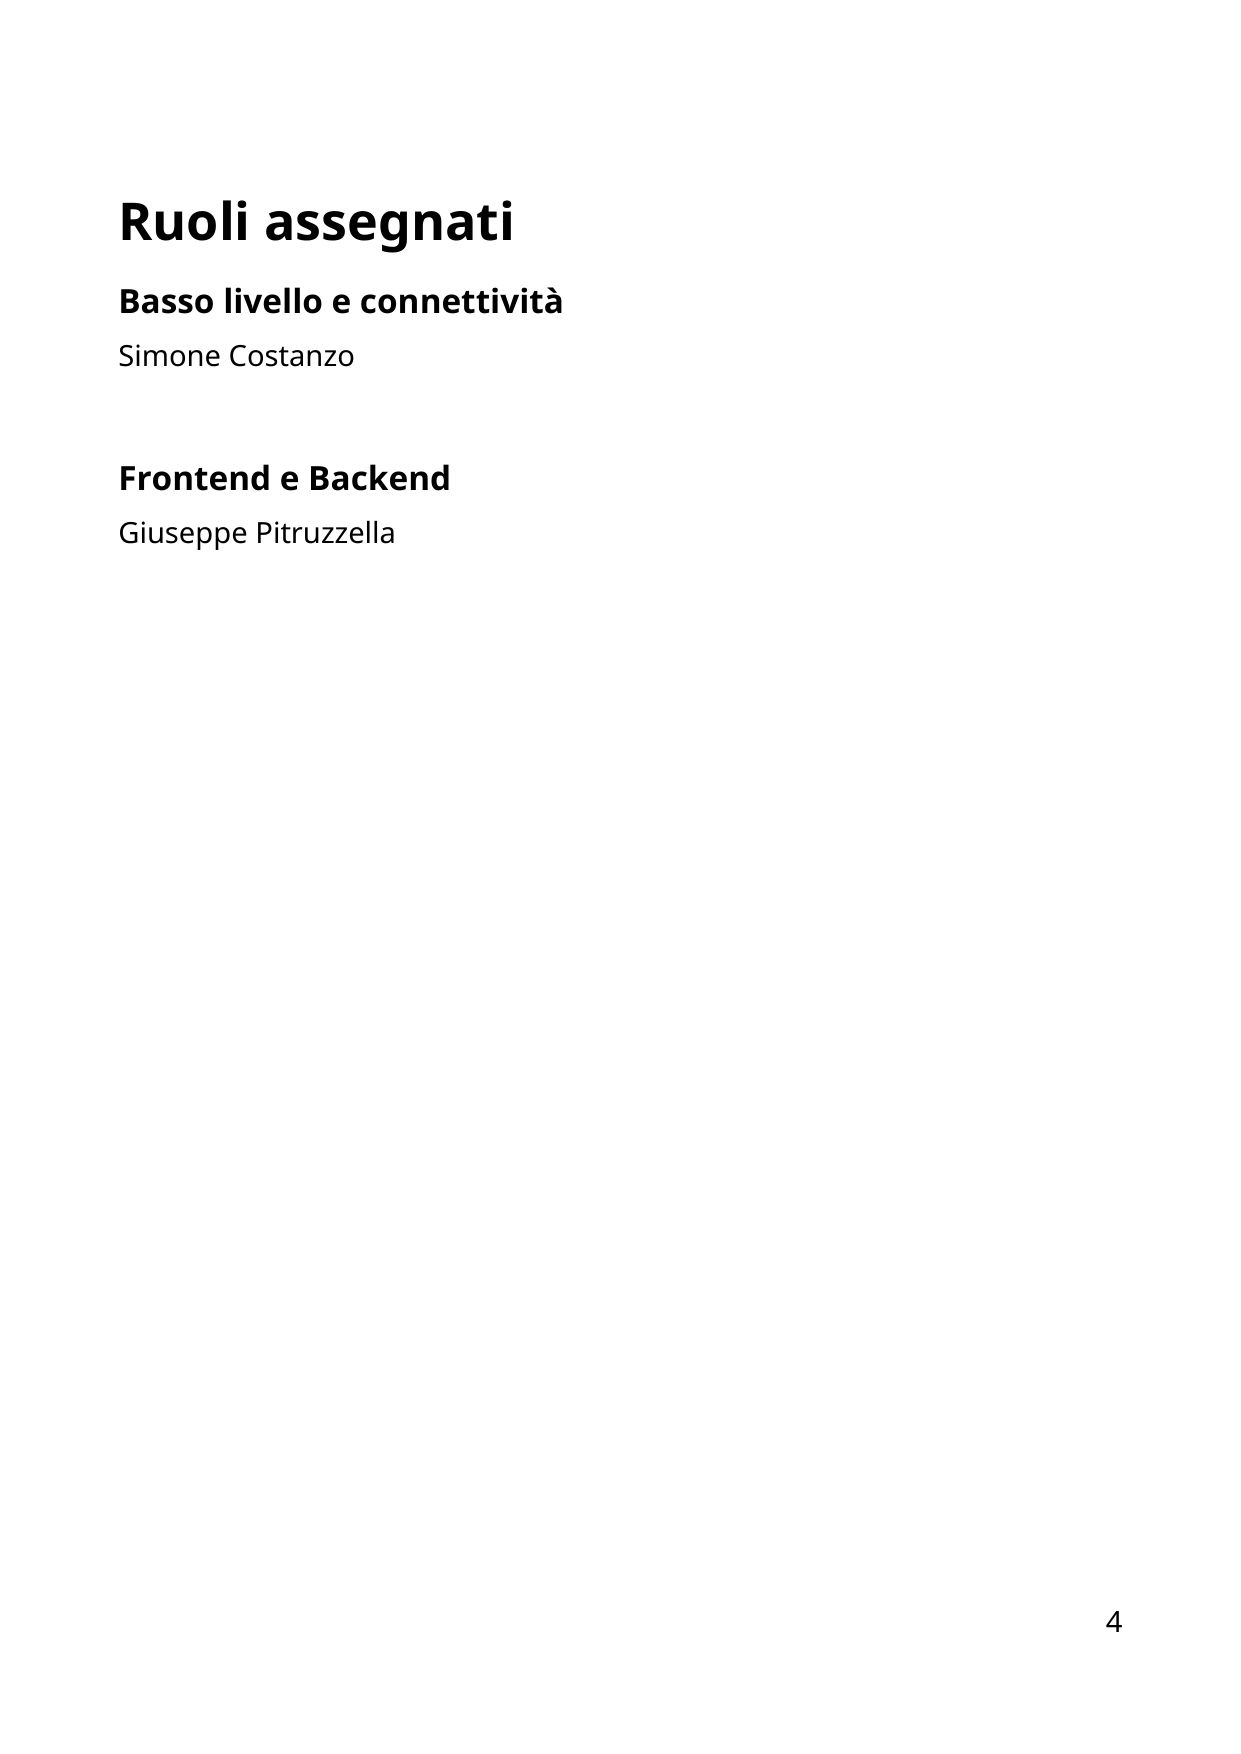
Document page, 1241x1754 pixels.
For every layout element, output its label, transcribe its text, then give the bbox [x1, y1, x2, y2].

subtitle Ruoli assegnati [118, 185, 1122, 256]
subtitle Frontend e Backend [118, 454, 1122, 500]
text Giuseppe Pitruzzella [118, 512, 1122, 552]
subtitle Basso livello e connettività [118, 278, 1122, 324]
text Simone Costanzo [118, 336, 1122, 375]
